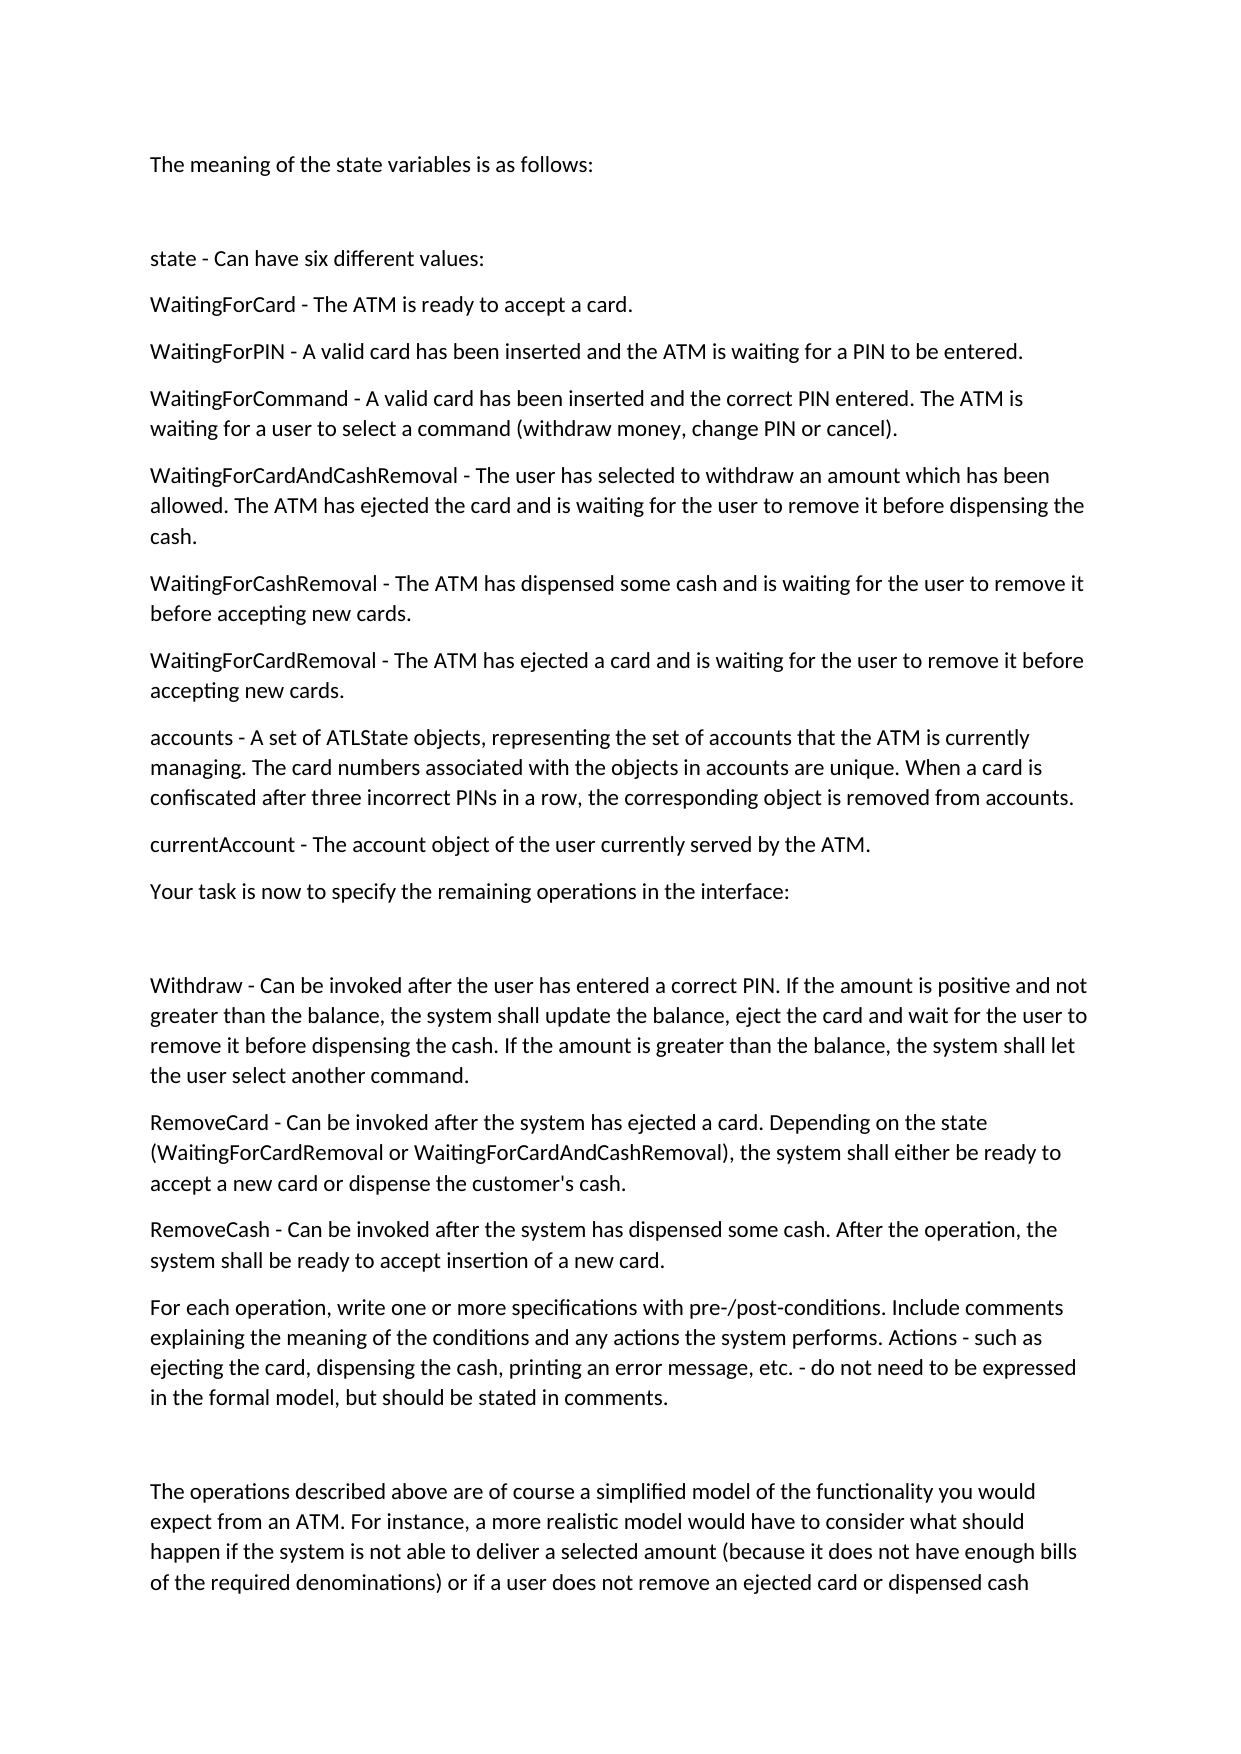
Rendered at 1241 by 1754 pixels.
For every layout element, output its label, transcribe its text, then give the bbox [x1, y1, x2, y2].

text RemoveCash - Can be invoked after the system has dispensed some cash. After the operation, the system shall be ready to accept insertion of a new card. [150, 1216, 1090, 1274]
text Your task is now to specify the remaining operations in the interface: [150, 877, 1090, 905]
text currentAccount - The account object of the user currently served by the ATM. [150, 830, 1090, 858]
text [150, 1477, 1090, 1596]
text state - Can have six different values: [150, 244, 1090, 272]
text WaitingForCardAndCashRemoval - The user has selected to withdraw an amount which has been allowed. The ATM has ejected the card and is waiting for the user to remove it before dispensing the cash. [150, 461, 1090, 550]
text accounts - A set of ATLState objects, representing the set of accounts that the ATM is currently managing. The card numbers associated with the objects in accounts are unique. When a card is confiscated after three incorrect PINs in a row, the corresponding object is removed from accounts. [150, 723, 1090, 811]
text Withdraw - Can be invoked after the user has entered a correct PIN. If the amount is positive and not greater than the balance, the system shall update the balance, eject the card and wait for the user to remove it before dispensing the cash. If the amount is greater than the balance, the system shall let the user select another command. [150, 971, 1090, 1089]
text WaitingForCommand - A valid card has been inserted and the correct PIN entered. The ATM is waiting for a user to select a command (withdraw money, change PIN or cancel). [150, 384, 1090, 443]
text WaitingForPIN - A valid card has been inserted and the ATM is waiting for a PIN to be entered. [150, 337, 1090, 366]
text WaitingForCard - The ATM is ready to accept a card. [150, 291, 1090, 319]
text The meaning of the state variables is as follows: [150, 150, 1090, 178]
text For each operation, write one or more specifications with pre-/post-conditions. Include comments explaining the meaning of the conditions and any actions the system performs. Actions - such as ejecting the card, dispensing the cash, printing an error message, etc. - do not need to be expressed in the formal model, but should be stated in comments. [150, 1293, 1090, 1411]
text RemoveCard - Can be invoked after the system has ejected a card. Depending on the state (WaitingForCardRemoval or WaitingForCardAndCashRemoval), the system shall either be ready to accept a new card or dispense the customer's cash. [150, 1108, 1090, 1197]
text WaitingForCashRemoval - The ATM has dispensed some cash and is waiting for the user to remove it before accepting new cards. [150, 569, 1090, 627]
text WaitingForCardRemoval - The ATM has ejected a card and is waiting for the user to remove it before accepting new cards. [150, 646, 1090, 704]
